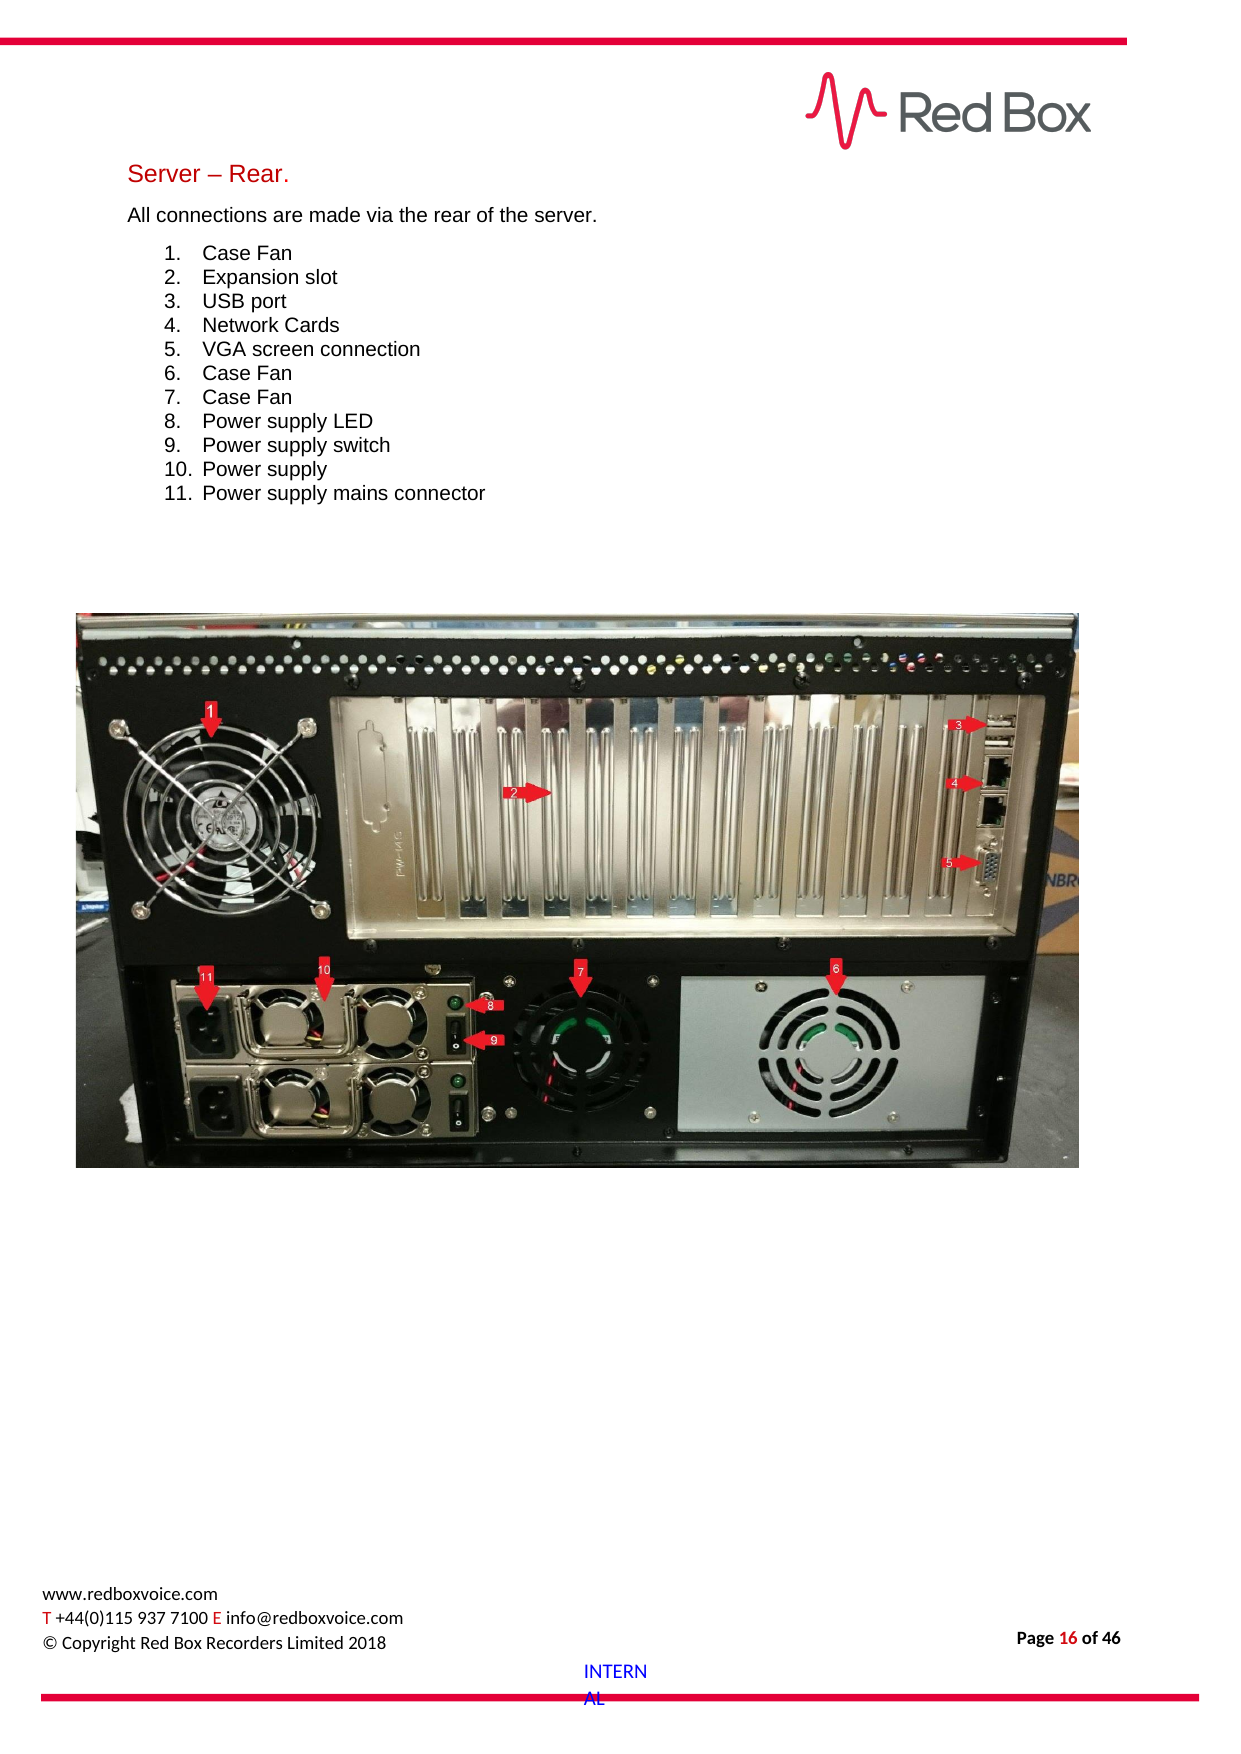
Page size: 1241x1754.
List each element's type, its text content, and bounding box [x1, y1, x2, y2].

list Power supply [164, 457, 1165, 481]
list Case Fan [164, 361, 1165, 385]
list Power supply switch [164, 433, 1165, 457]
list Case Fan [164, 385, 1165, 409]
text All connections are made via the rear of the server. [127, 203, 1165, 227]
list Network Cards [164, 313, 1165, 337]
list VGA screen connection [164, 337, 1165, 361]
list USB port [164, 289, 1165, 313]
text Server – Rear. [127, 159, 1165, 188]
picture [75, 613, 1079, 1168]
list Power supply mains connector [164, 481, 1165, 504]
list Expansion slot [164, 265, 1165, 289]
list Power supply LED [164, 409, 1165, 433]
list Case Fan [164, 241, 1165, 265]
